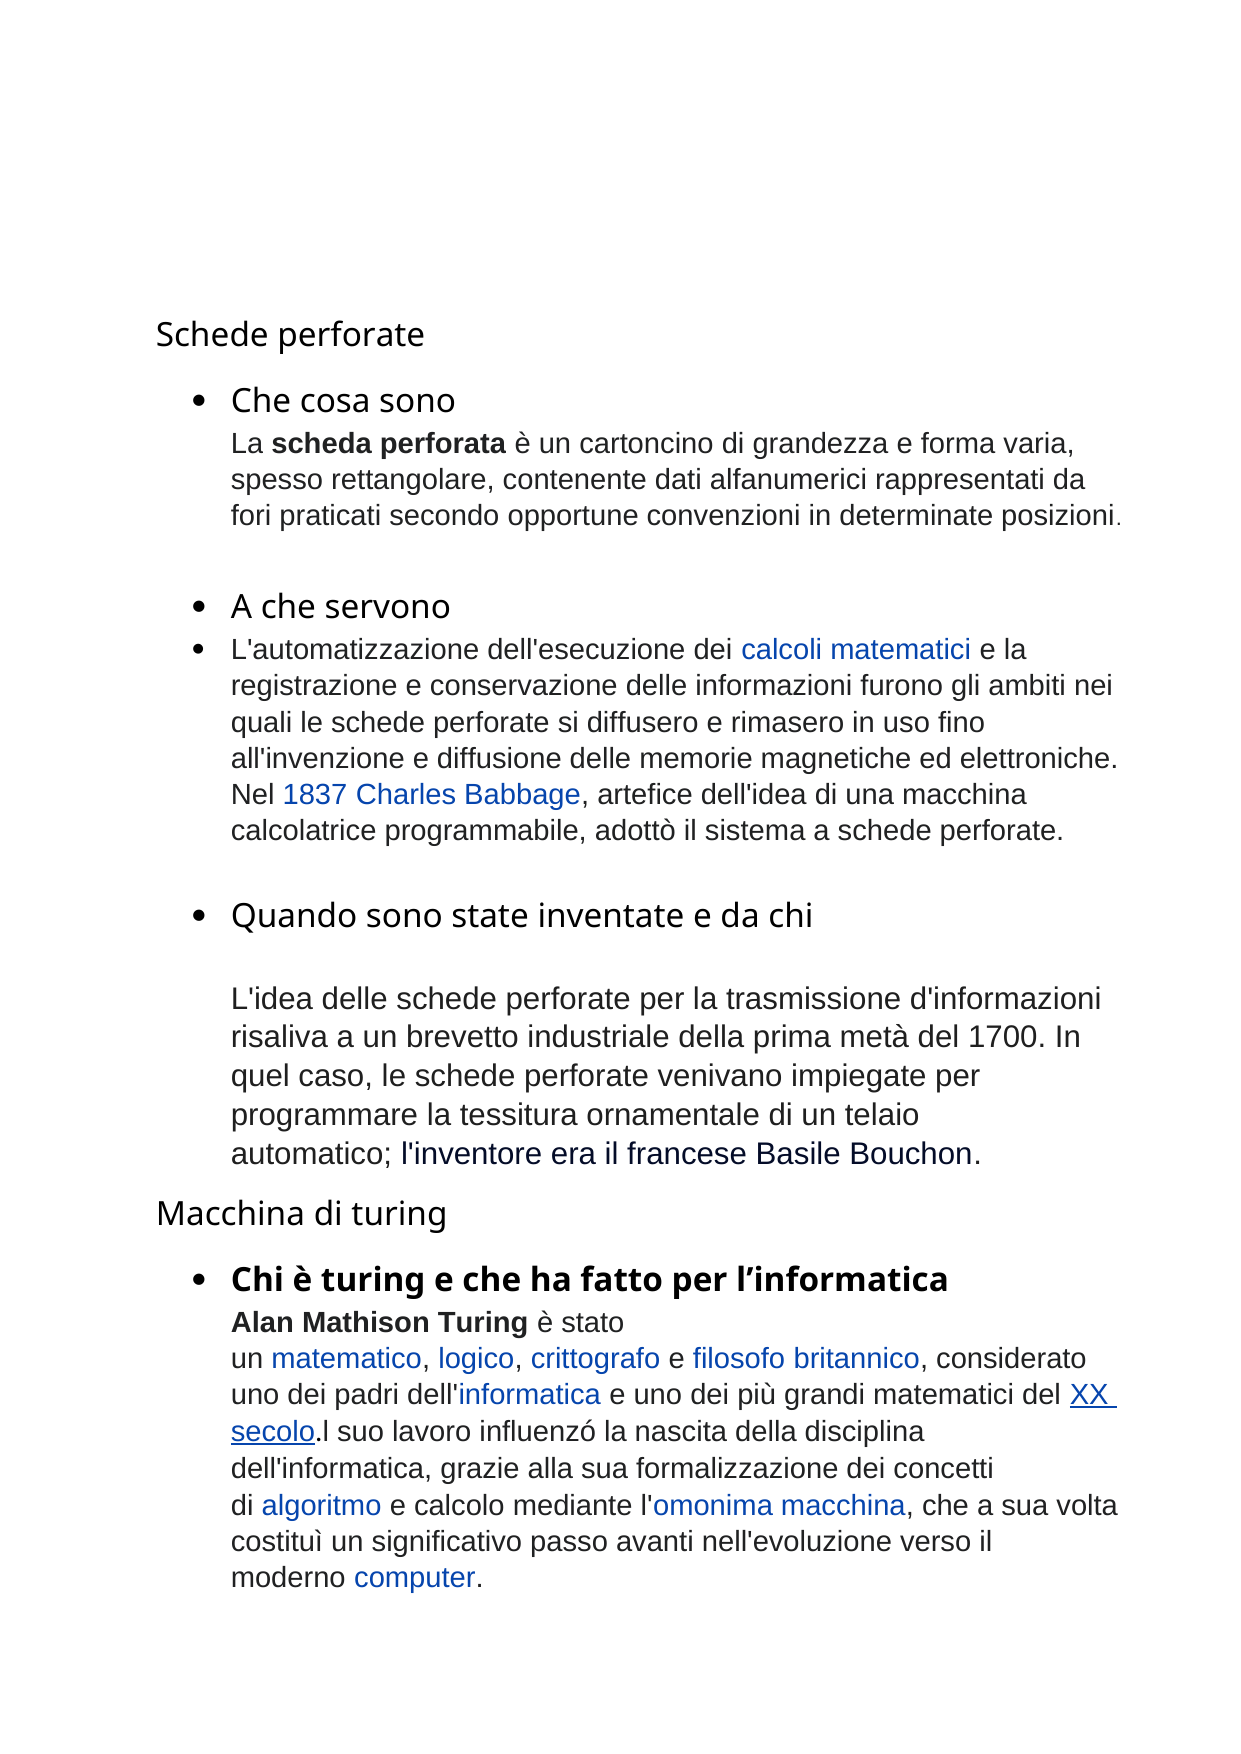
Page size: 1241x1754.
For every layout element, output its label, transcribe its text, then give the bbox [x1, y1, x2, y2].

list La scheda perforata è un cartoncino di grandezza e forma varia, spesso rettangolare, contenente dati alfanumerici rappresentati da fori praticati secondo opportune convenzioni in determinate posizioni. [231, 426, 1122, 505]
list Chi è turing e che ha fatto per l’informatica [193, 1256, 1122, 1301]
text Macchina di turing [156, 1190, 1122, 1236]
list A che servono [193, 583, 1122, 628]
list Alan Mathison Turing è stato un matematico, logico, crittografo e filosofo britannico, considerato uno dei padri dell'informatica e uno dei più grandi matematici del XX secolo.l suo lavoro influenzó la nascita della disciplina dell'informatica, grazie alla sua formalizzazione dei concetti di algoritmo e calcolo mediante l'omonima macchina, che a sua volta costituì un significativo passo avanti nell'evoluzione verso il moderno computer. [231, 1305, 1122, 1593]
list L'automatizzazione dell'esecuzione dei calcoli matematici e la registrazione e conservazione delle informazioni furono gli ambiti nei quali le schede perforate si diffusero e rimasero in uso fino all'invenzione e diffusione delle memorie magnetiche ed elettroniche. Nel 1837 Charles Babbage, artefice dell'idea di una macchina calcolatrice programmabile, adottò il sistema a schede perforate. [193, 632, 1122, 847]
list Quando sono state inventate e da chi [193, 892, 1122, 937]
list L'idea delle schede perforate per la trasmissione d'informazioni risaliva a un brevetto industriale della prima metà del 1700. In quel caso, le schede perforate venivano impiegate per programmare la tessitura ornamentale di un telaio automatico; l'inventore era il francese Basile Bouchon. [231, 980, 1122, 1171]
text Schede perforate [156, 311, 1122, 357]
list Che cosa sono [193, 377, 1122, 422]
